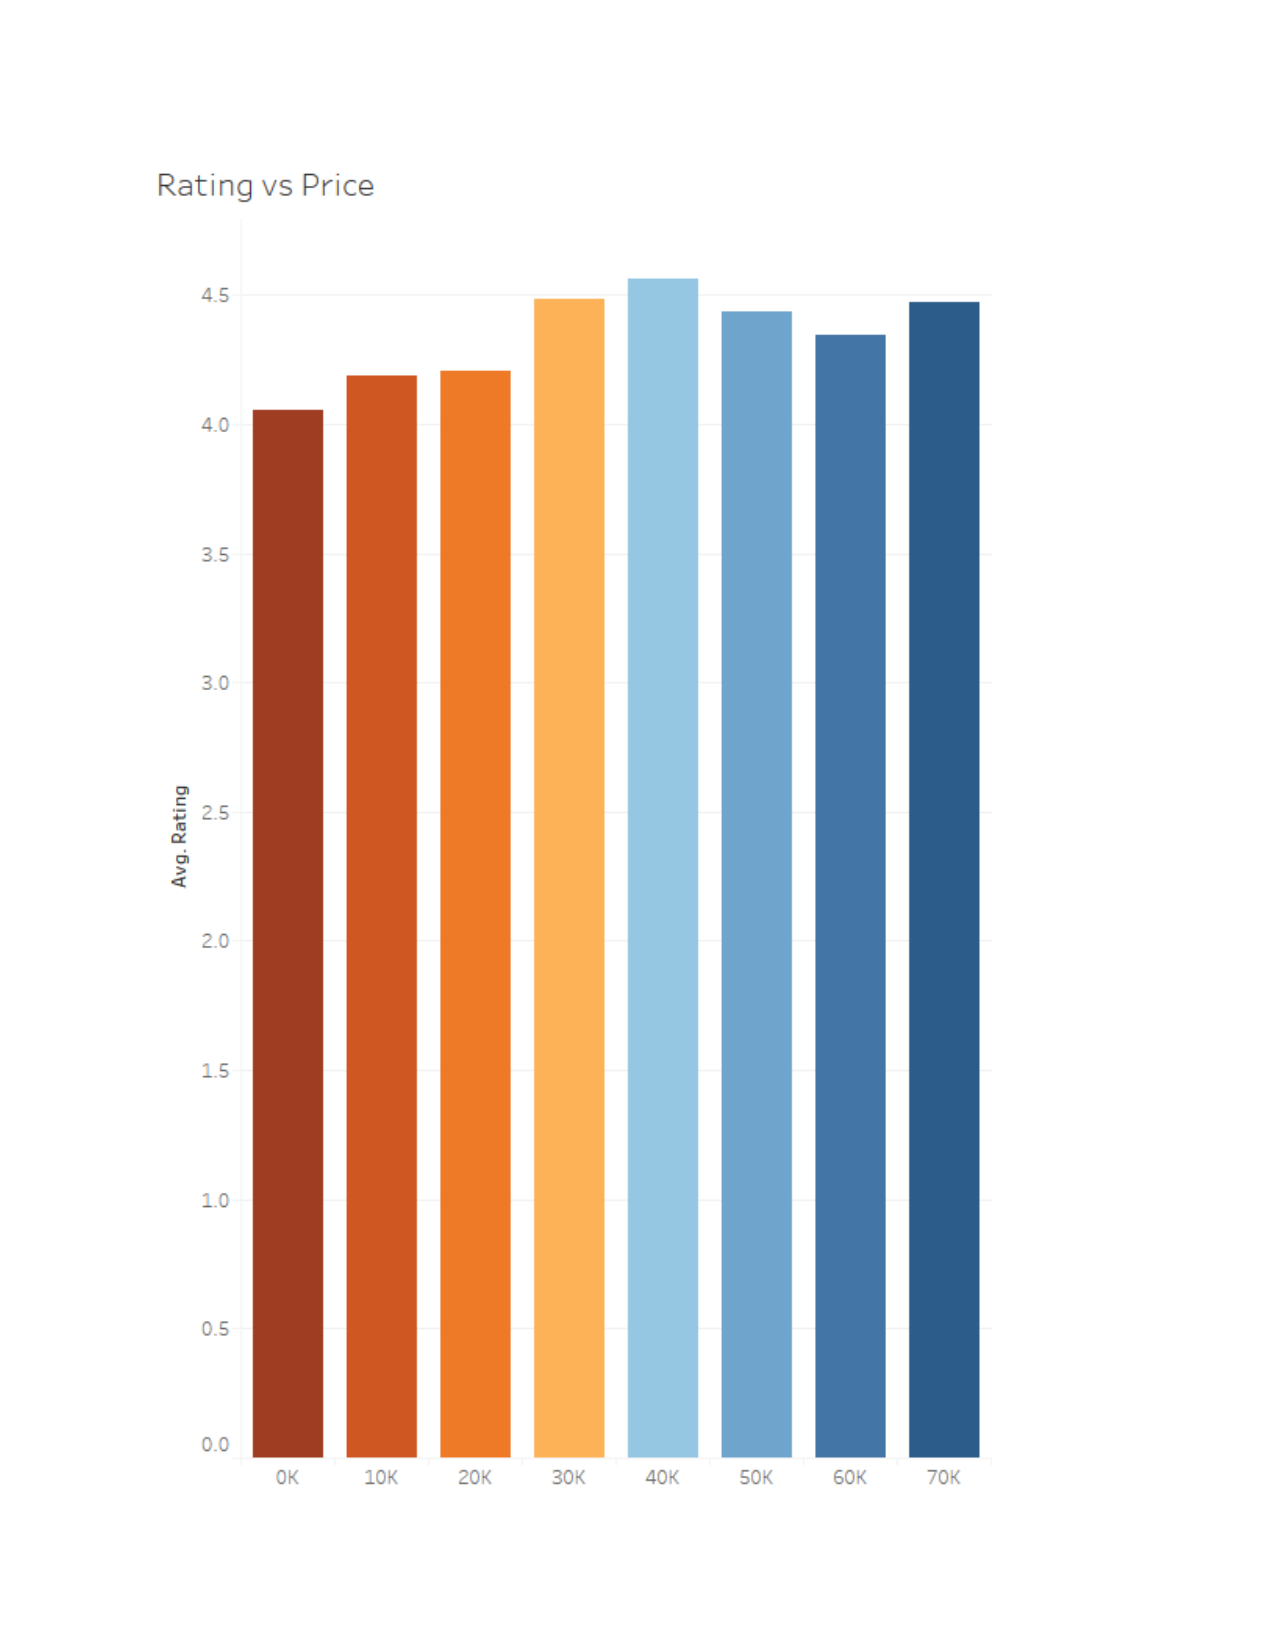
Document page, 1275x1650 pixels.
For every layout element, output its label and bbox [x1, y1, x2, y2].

picture [150, 150, 1011, 1500]
